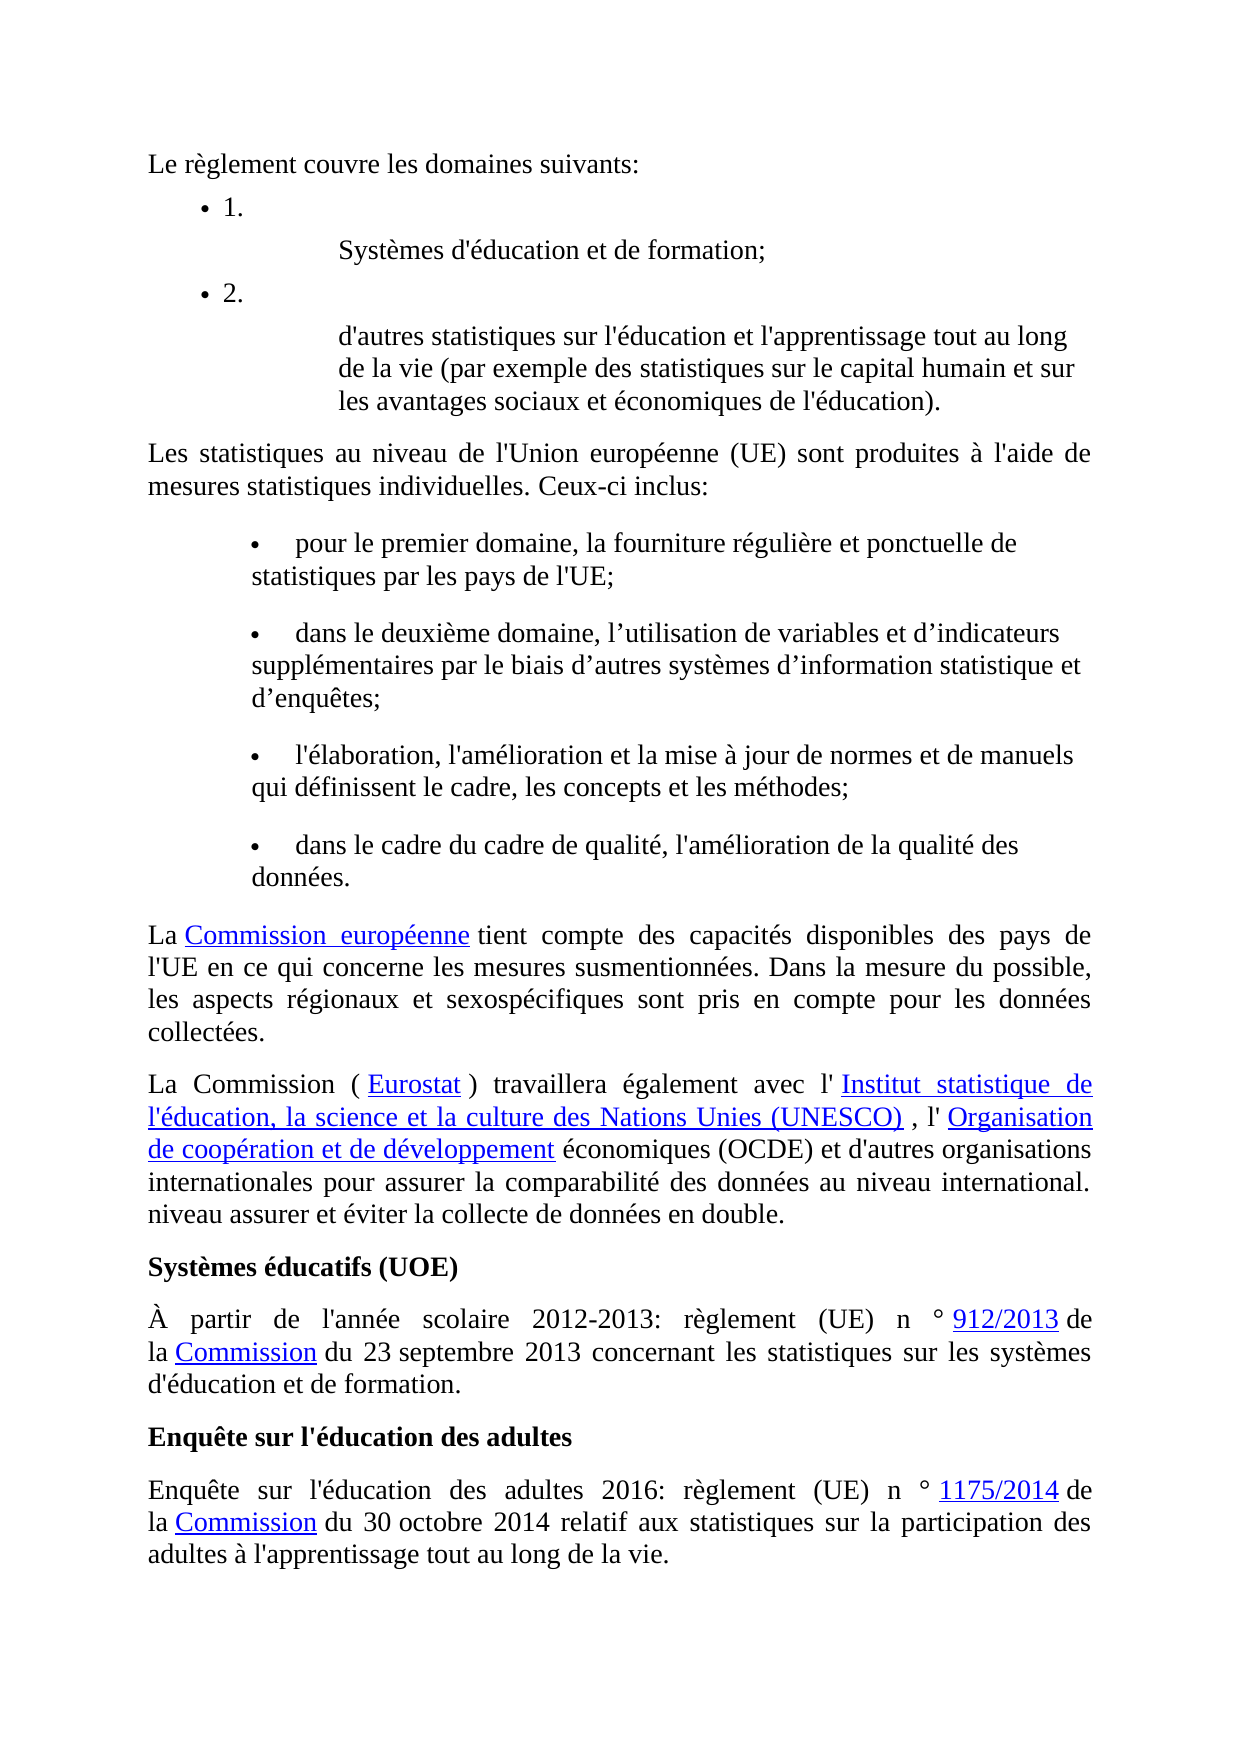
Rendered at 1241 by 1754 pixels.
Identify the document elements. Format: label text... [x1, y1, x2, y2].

text Le règlement couvre les domaines suivants: [148, 148, 1093, 180]
text Systèmes d'éducation et de formation; [338, 233, 1093, 266]
list dans le cadre du cadre de qualité, l'amélioration de la qualité des données. [251, 828, 1093, 893]
text Les statistiques au niveau de l'Union européenne (UE) sont produites à l'aide de mesures statistiques individuelles. Ceux-ci inclus: [148, 436, 1093, 501]
text d'autres statistiques sur l'éducation et l'apprentissage tout au long de la vie (par exemple des statistiques sur le capital humain et sur les avantages sociaux et économiques de l'éducation). [338, 319, 1093, 416]
list dans le deuxième domaine, l’utilisation de variables et d’indicateurs supplémentaires par le biais d’autres systèmes d’information statistique et d’enquêtes; [251, 616, 1093, 713]
list 2. [201, 276, 1093, 308]
list pour le premier domaine, la fourniture régulière et ponctuelle de statistiques par les pays de l'UE; [251, 526, 1093, 591]
text Enquête sur l'éducation des adultes [148, 1420, 1093, 1452]
text Systèmes éducatifs (UOE) [148, 1250, 1093, 1282]
text La Commission européenne tient compte des capacités disponibles des pays de l'UE en ce qui concerne les mesures susmentionnées. Dans la mesure du possible, les aspects régionaux et sexospécifiques sont pris en compte pour les données collectées. [148, 918, 1093, 1047]
list l'élaboration, l'amélioration et la mise à jour de normes et de manuels qui définissent le cadre, les concepts et les méthodes; [251, 738, 1093, 803]
text Enquête sur l'éducation des adultes 2016: règlement (UE) n ° 1175/2014 de la Commission du 30 octobre 2014 relatif aux statistiques sur la participation des adultes à l'apprentissage tout au long de la vie. [148, 1473, 1093, 1570]
list 1. [201, 190, 1093, 223]
text La Commission ( Eurostat ) travaillera également avec l' Institut statistique de l'éducation, la science et la culture des Nations Unies (UNESCO) , l' Organisation de coopération et de développement économiques (OCDE) et d'autres organisations internationales pour assurer la comparabilité des données au niveau international. niveau assurer et éviter la collecte de données en double. [148, 1068, 1093, 1229]
text À partir de l'année scolaire 2012-2013: règlement (UE) n ° 912/2013 de la Commission du 23 septembre 2013 concernant les statistiques sur les systèmes d'éducation et de formation. [148, 1303, 1093, 1400]
